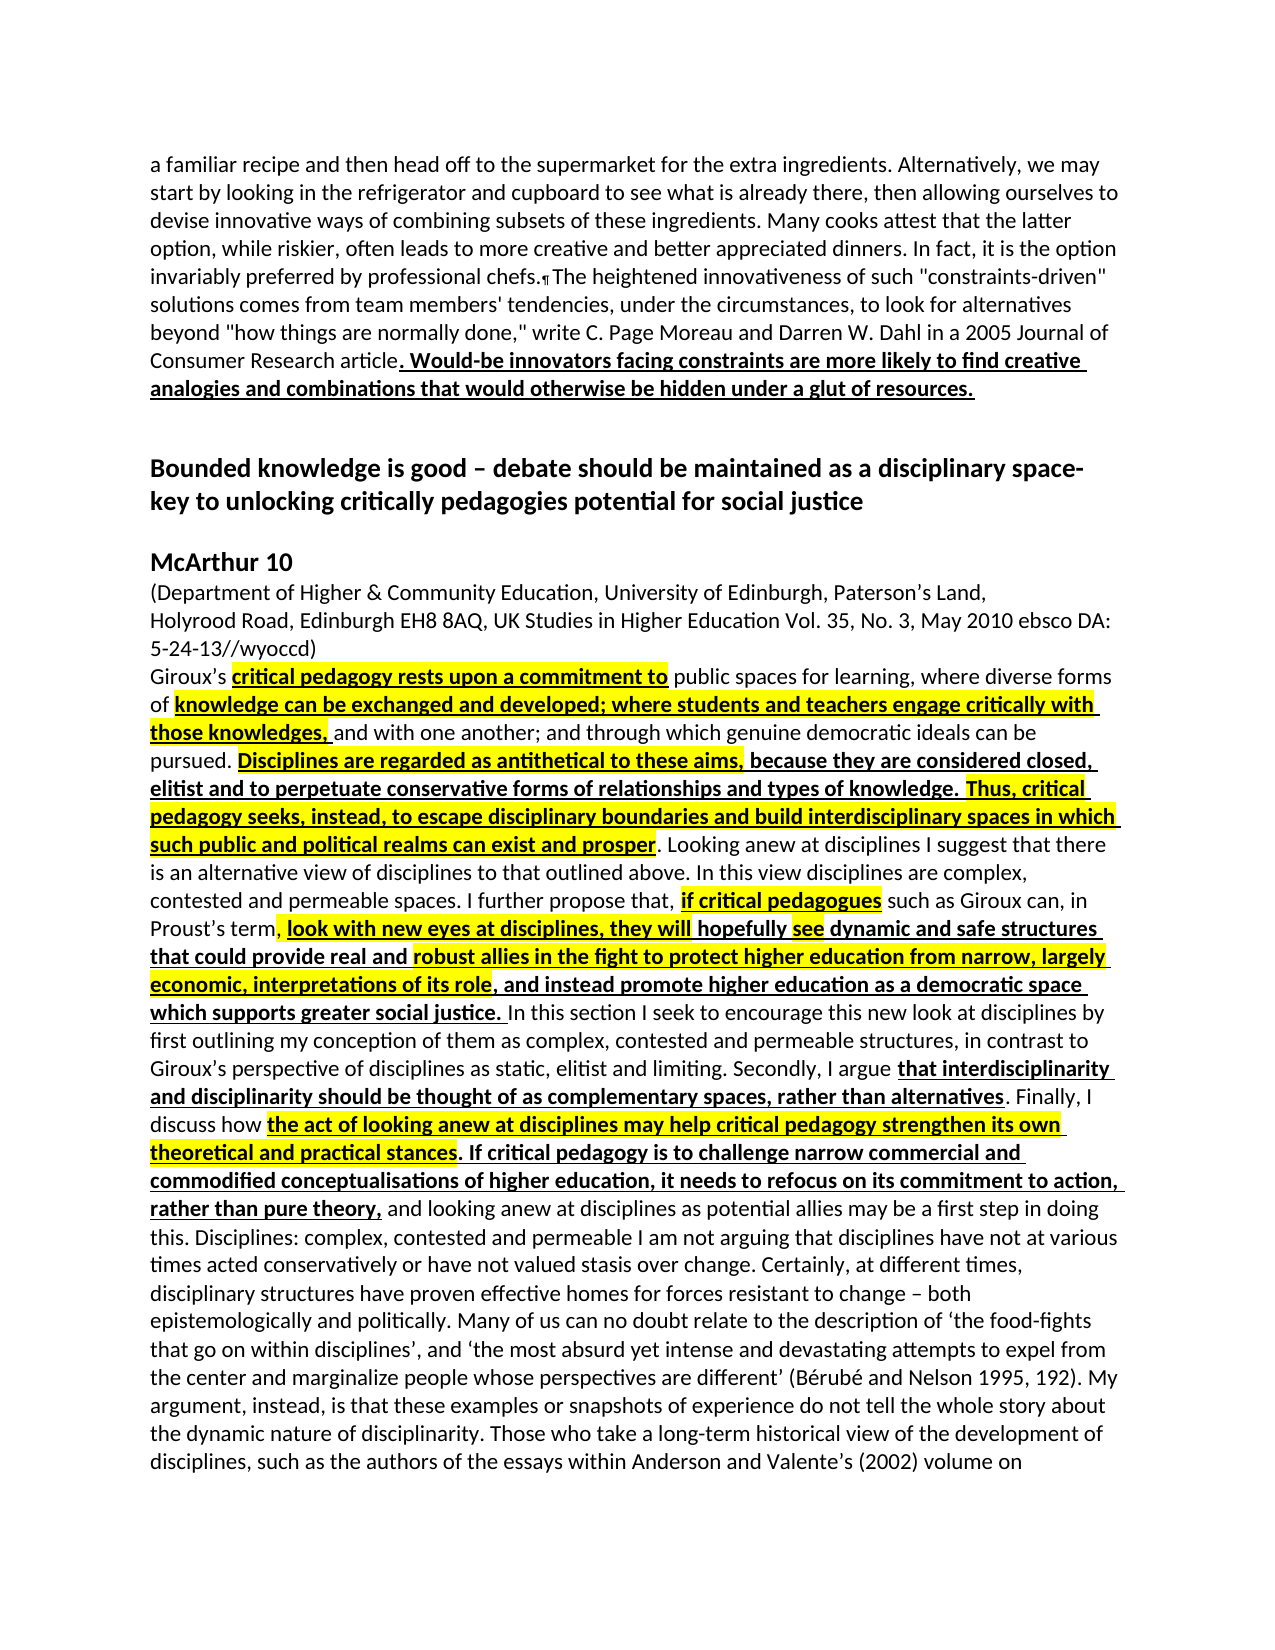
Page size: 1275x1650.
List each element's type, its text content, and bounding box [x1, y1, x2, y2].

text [150, 150, 1125, 402]
text (Department of Higher & Community Education, University of Edinburgh, Paterson’s Land, [150, 578, 1125, 606]
subtitle Bounded knowledge is good – debate should be maintained as a disciplinary space- key to unlocking critically pedagogies potential for social justice [150, 451, 1125, 517]
text Holyrood Road, Edinburgh EH8 8AQ, UK Studies in Higher Education Vol. 35, No. 3, May 2010 ebsco DA: 5-24-13//wyoccd) [150, 606, 1125, 662]
text McArthur 10 [150, 545, 1125, 578]
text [150, 1192, 1125, 1475]
